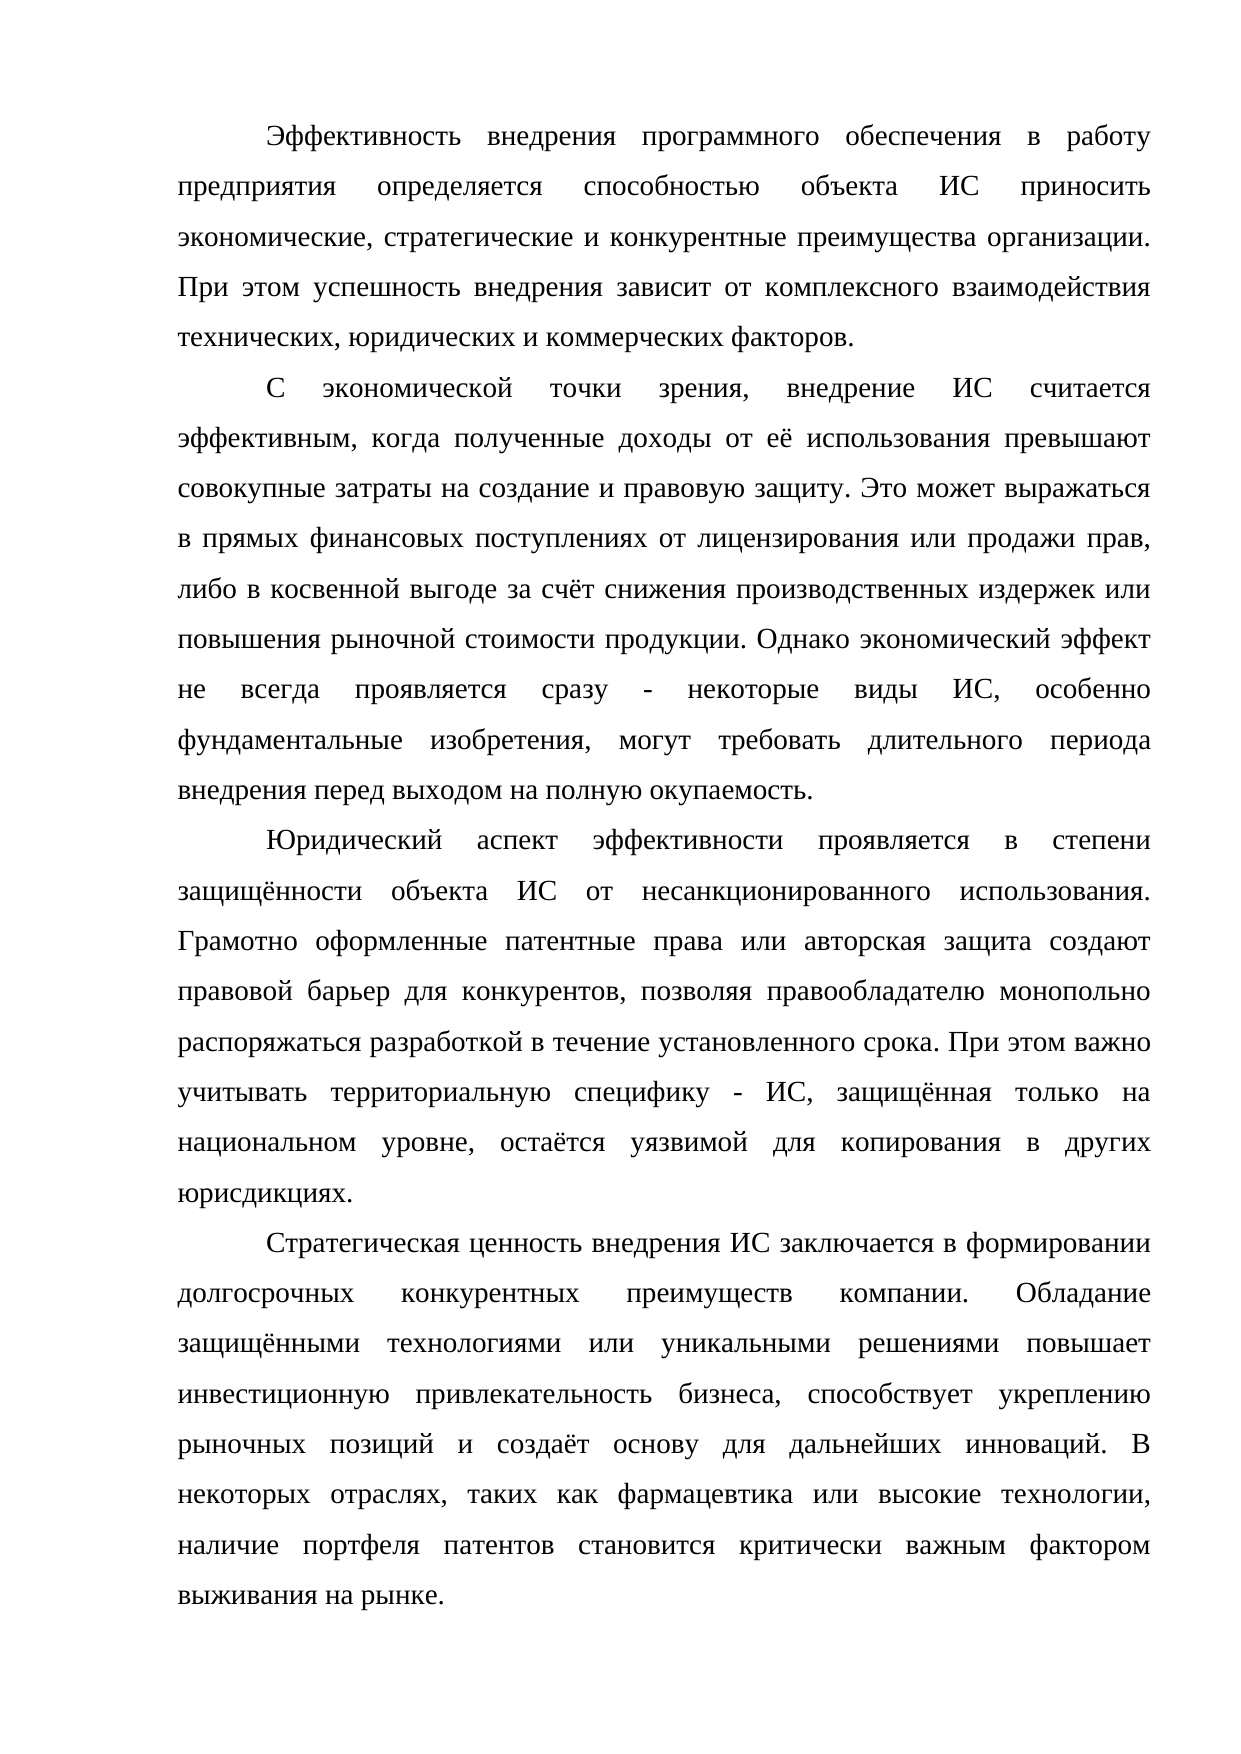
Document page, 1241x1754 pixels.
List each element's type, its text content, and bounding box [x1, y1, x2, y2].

text Эффективность внедрения программного обеспечения в работу предприятия определяется способностью объекта ИС приносить экономические, стратегические и конкурентные преимущества организации. При этом успешность внедрения зависит от комплексного взаимодействия технических, юридических и коммерческих факторов. [177, 118, 1152, 353]
text С экономической точки зрения, внедрение ИС считается эффективным, когда полученные доходы от её использования превышают совокупные затраты на создание и правовую защиту. Это может выражаться в прямых финансовых поступлениях от лицензирования или продажи прав, либо в косвенной выгоде за счёт снижения производственных издержек или повышения рыночной стоимости продукции. Однако экономический эффект не всегда проявляется сразу - некоторые виды ИС, особенно фундаментальные изобретения, могут требовать длительного периода внедрения перед выходом на полную окупаемость. [177, 370, 1152, 806]
text Юридический аспект эффективности проявляется в степени защищённости объекта ИС от несанкционированного использования. Грамотно оформленные патентные права или авторская защита создают правовой барьер для конкурентов, позволяя правообладателю монопольно распоряжаться разработкой в течение установленного срока. При этом важно учитывать территориальную специфику - ИС, защищённая только на национальном уровне, остаётся уязвимой для копирования в других юрисдикциях. [177, 822, 1152, 1208]
text Стратегическая ценность внедрения ИС заключается в формировании долгосрочных конкурентных преимуществ компании. Обладание защищёнными технологиями или уникальными решениями повышает инвестиционную привлекательность бизнеса, способствует укреплению рыночных позиций и создаёт основу для дальнейших инноваций. В некоторых отраслях, таких как фармацевтика или высокие технологии, наличие портфеля патентов становится критически важным фактором выживания на рынке. [177, 1225, 1152, 1611]
